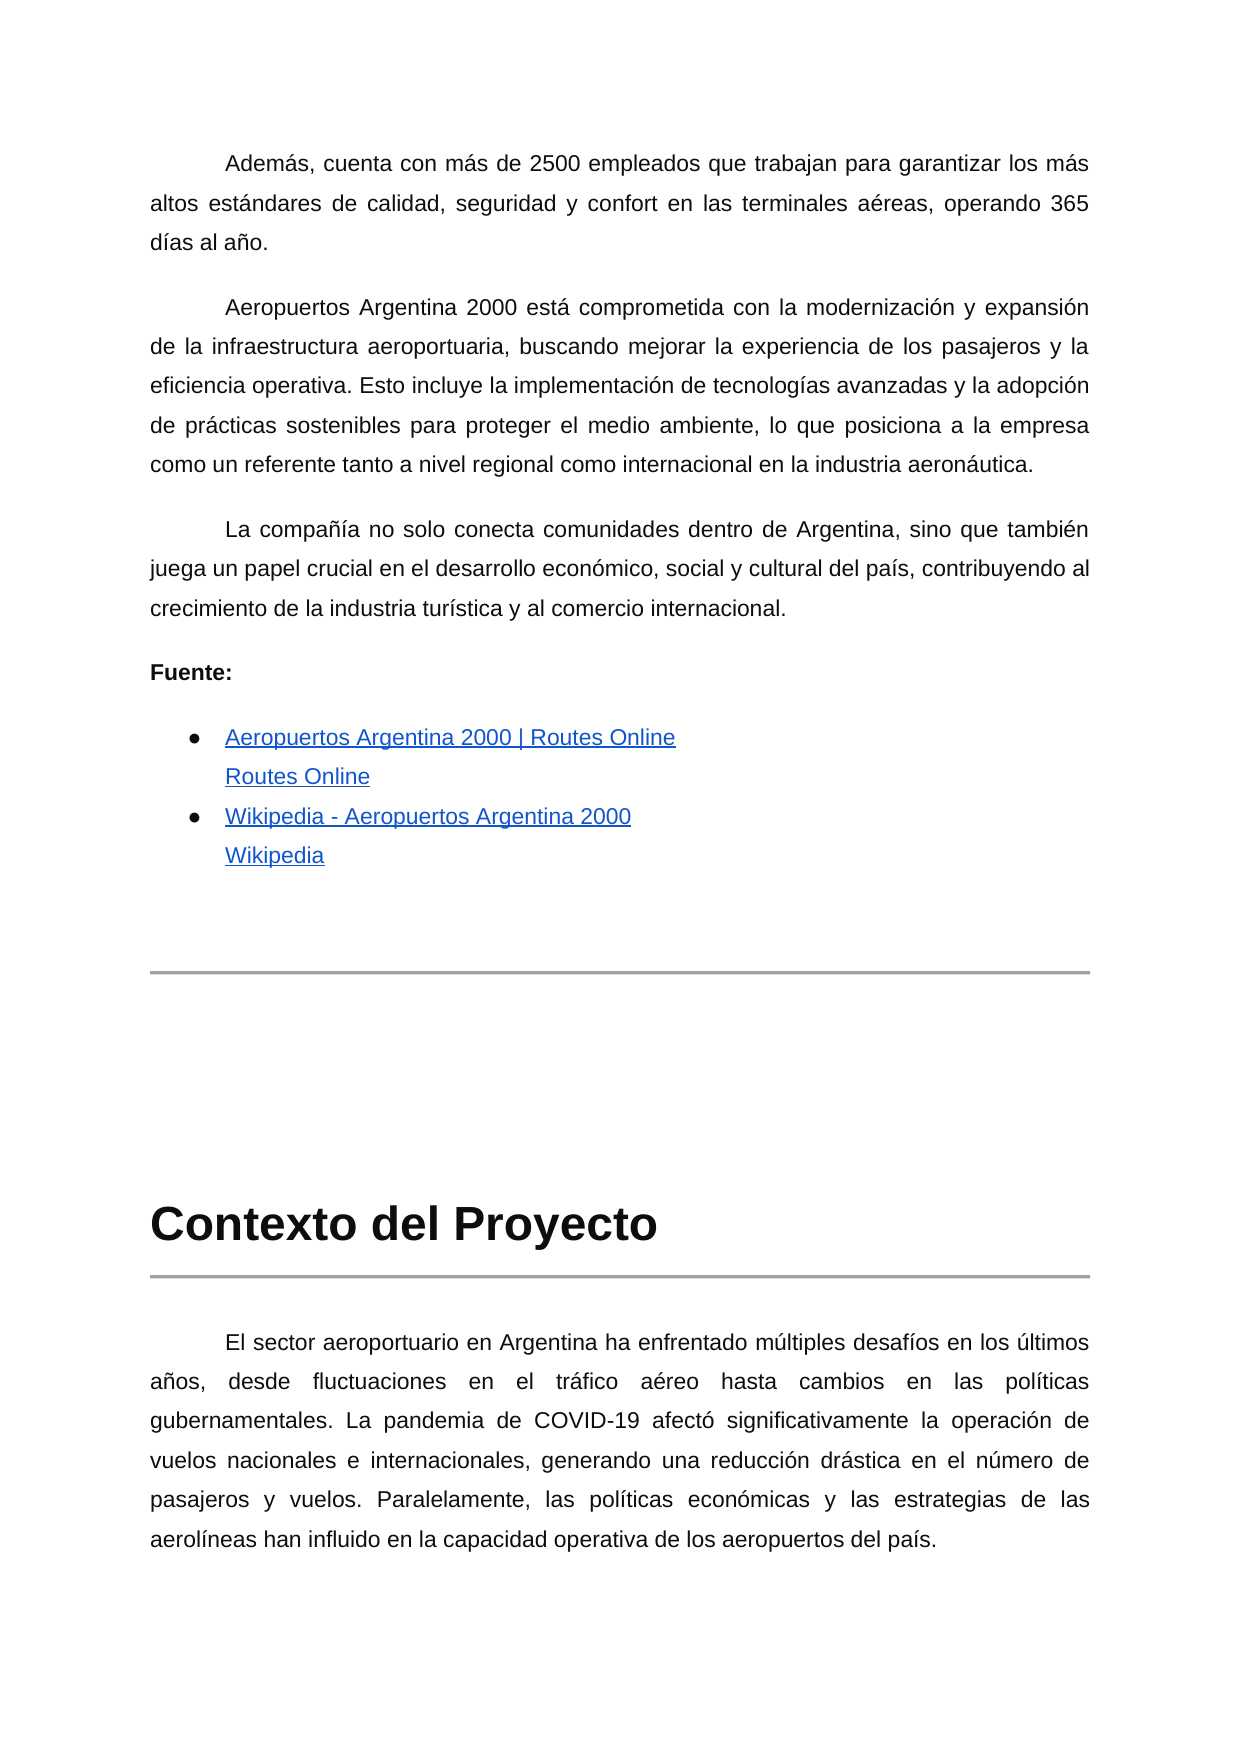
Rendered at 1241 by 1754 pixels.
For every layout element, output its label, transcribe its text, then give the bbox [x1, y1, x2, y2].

text El sector aeroportuario en Argentina ha enfrentado múltiples desafíos en los últimos años, desde fluctuaciones en el tráfico aéreo hasta cambios en las políticas gubernamentales. La pandemia de COVID-19 afectó significativamente la operación de vuelos nacionales e internacionales, generando una reducción drástica en el número de pasajeros y vuelos. Paralelamente, las políticas económicas y las estrategias de las aerolíneas han influido en la capacidad operativa de los aeropuertos del país. [150, 1328, 1090, 1552]
subtitle Contexto del Proyecto [150, 1195, 1090, 1250]
text Fuente: [150, 659, 1090, 686]
text Aeropuertos Argentina 2000 está comprometida con la modernización y expansión de la infraestructura aeroportuaria, buscando mejorar la experiencia de los pasajeros y la eficiencia operativa. Esto incluye la implementación de tecnologías avanzadas y la adopción de prácticas sostenibles para proteger el medio ambiente, lo que posiciona a la empresa como un referente tanto a nivel regional como internacional en la industria aeronáutica. [150, 293, 1090, 478]
list Aeropuertos Argentina 2000 | Routes Online​ Routes Online [187, 724, 1090, 789]
list Wikipedia - Aeropuertos Argentina 2000​ Wikipedia [187, 803, 1090, 868]
text La compañía no solo conecta comunidades dentro de Argentina, sino que también juega un papel crucial en el desarrollo económico, social y cultural del país, contribuyendo al crecimiento de la industria turística y al comercio internacional. [150, 516, 1090, 621]
text Además, cuenta con más de 2500 empleados que trabajan para garantizar los más altos estándares de calidad, seguridad y confort en las terminales aéreas, operando 365 días al año. [150, 150, 1090, 255]
